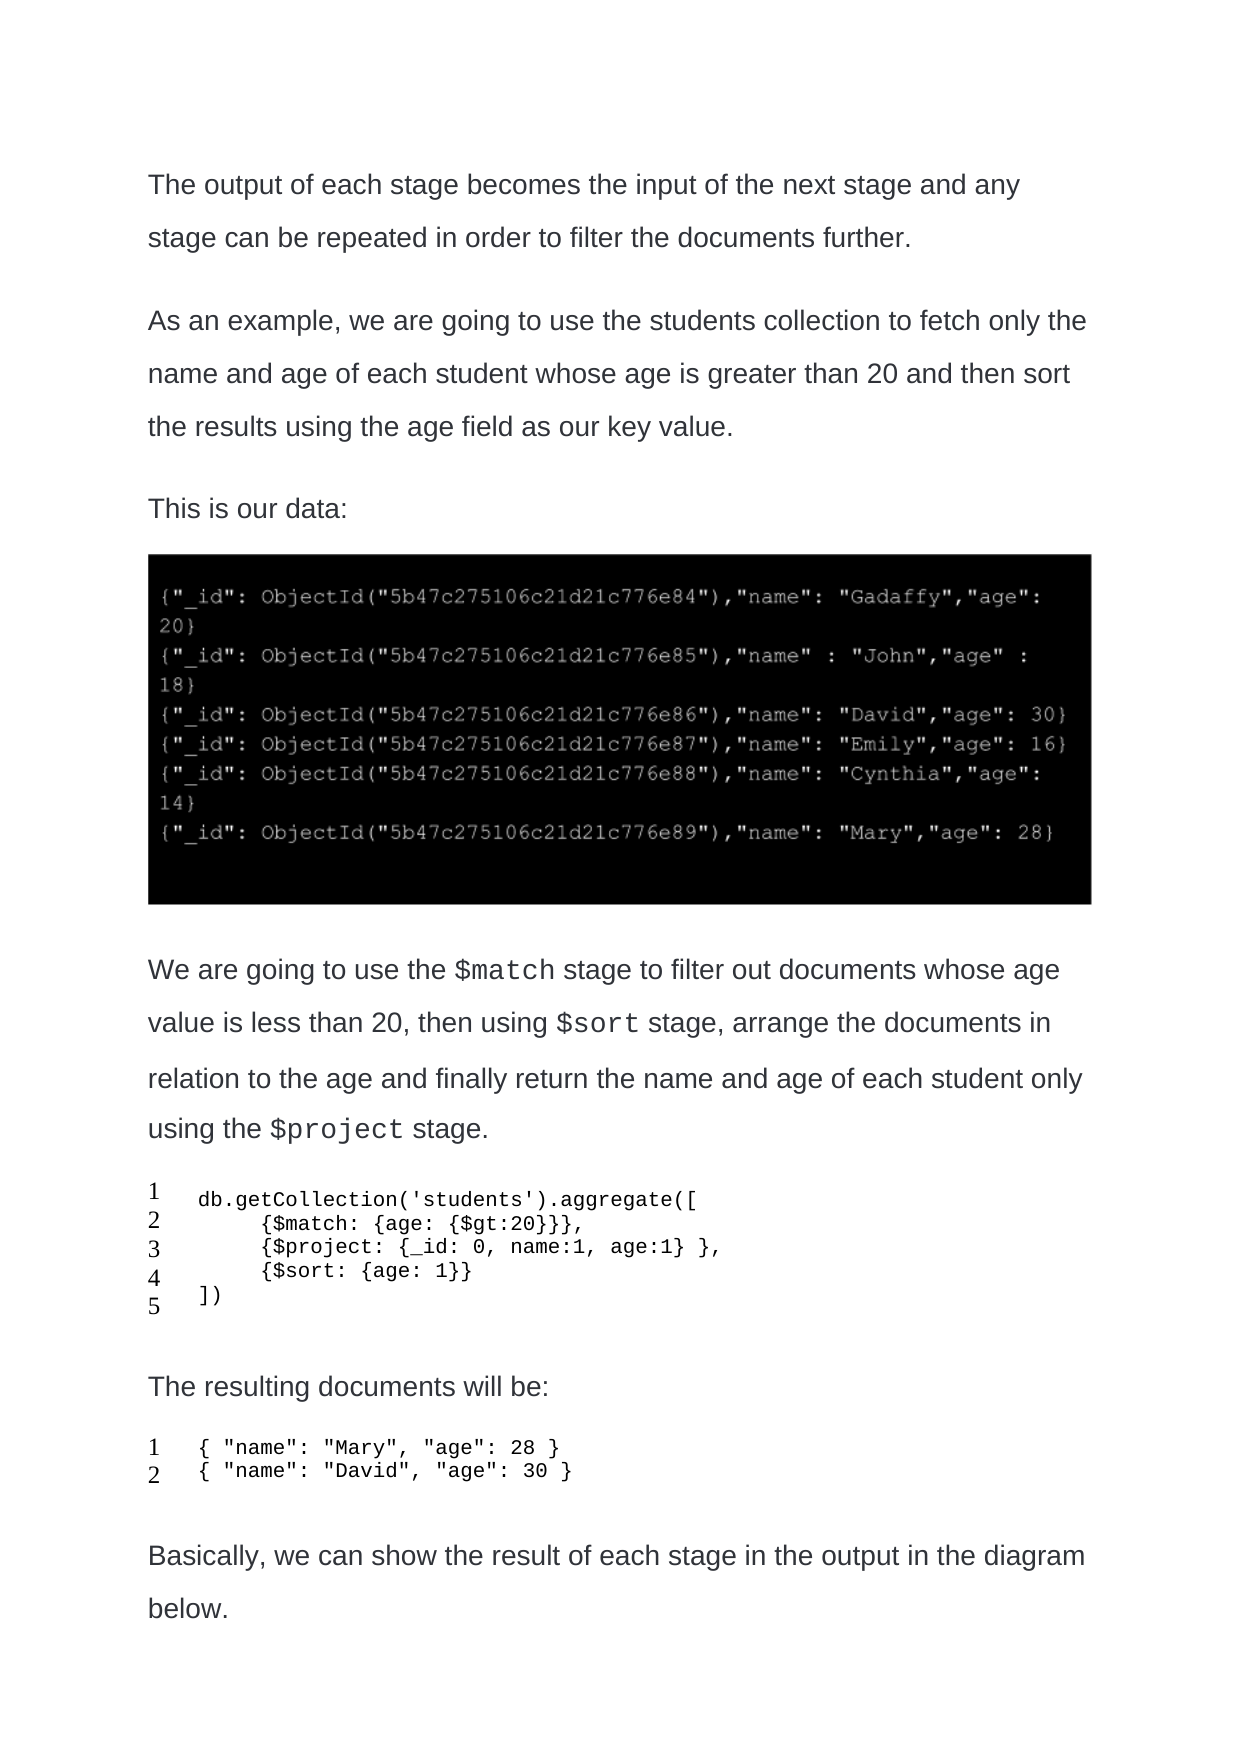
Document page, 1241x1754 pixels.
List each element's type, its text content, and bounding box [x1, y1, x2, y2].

text The output of each stage becomes the input of the next stage and any stage can be repeated in order to filter the documents further. [148, 148, 1093, 254]
table_header 1 2 3 4 5 [148, 1176, 198, 1320]
table_header { "name": "Mary", "age": 28 } { "name": "David", "age": 30 } [198, 1432, 1240, 1489]
text As an example, we are going to use the students collection to fetch only the name and age of each student whose age is greater than 20 and then sort the results using the age field as our key value. [148, 283, 1093, 442]
text The resulting documents will be: [148, 1349, 1093, 1402]
text We are going to use the $match stage to filter out documents whose age value is less than 20, then using $sort stage, arrange the documents in relation to the age and finally return the name and age of each student only using the $project stage. [148, 935, 1093, 1147]
text This is our data: [148, 472, 1093, 525]
text Basically, we can show the result of each stage in the output in the diagram below. [148, 1518, 1093, 1624]
table_header db.getCollection('students').aggregate([ {$match: {age: {$gt:20}}}, {$project: {_id: 0, name:1, age:1} }, {$sort: {age: 1}} ]) [198, 1176, 1240, 1320]
picture [147, 553, 1093, 906]
table_header 1 2 [148, 1432, 198, 1489]
